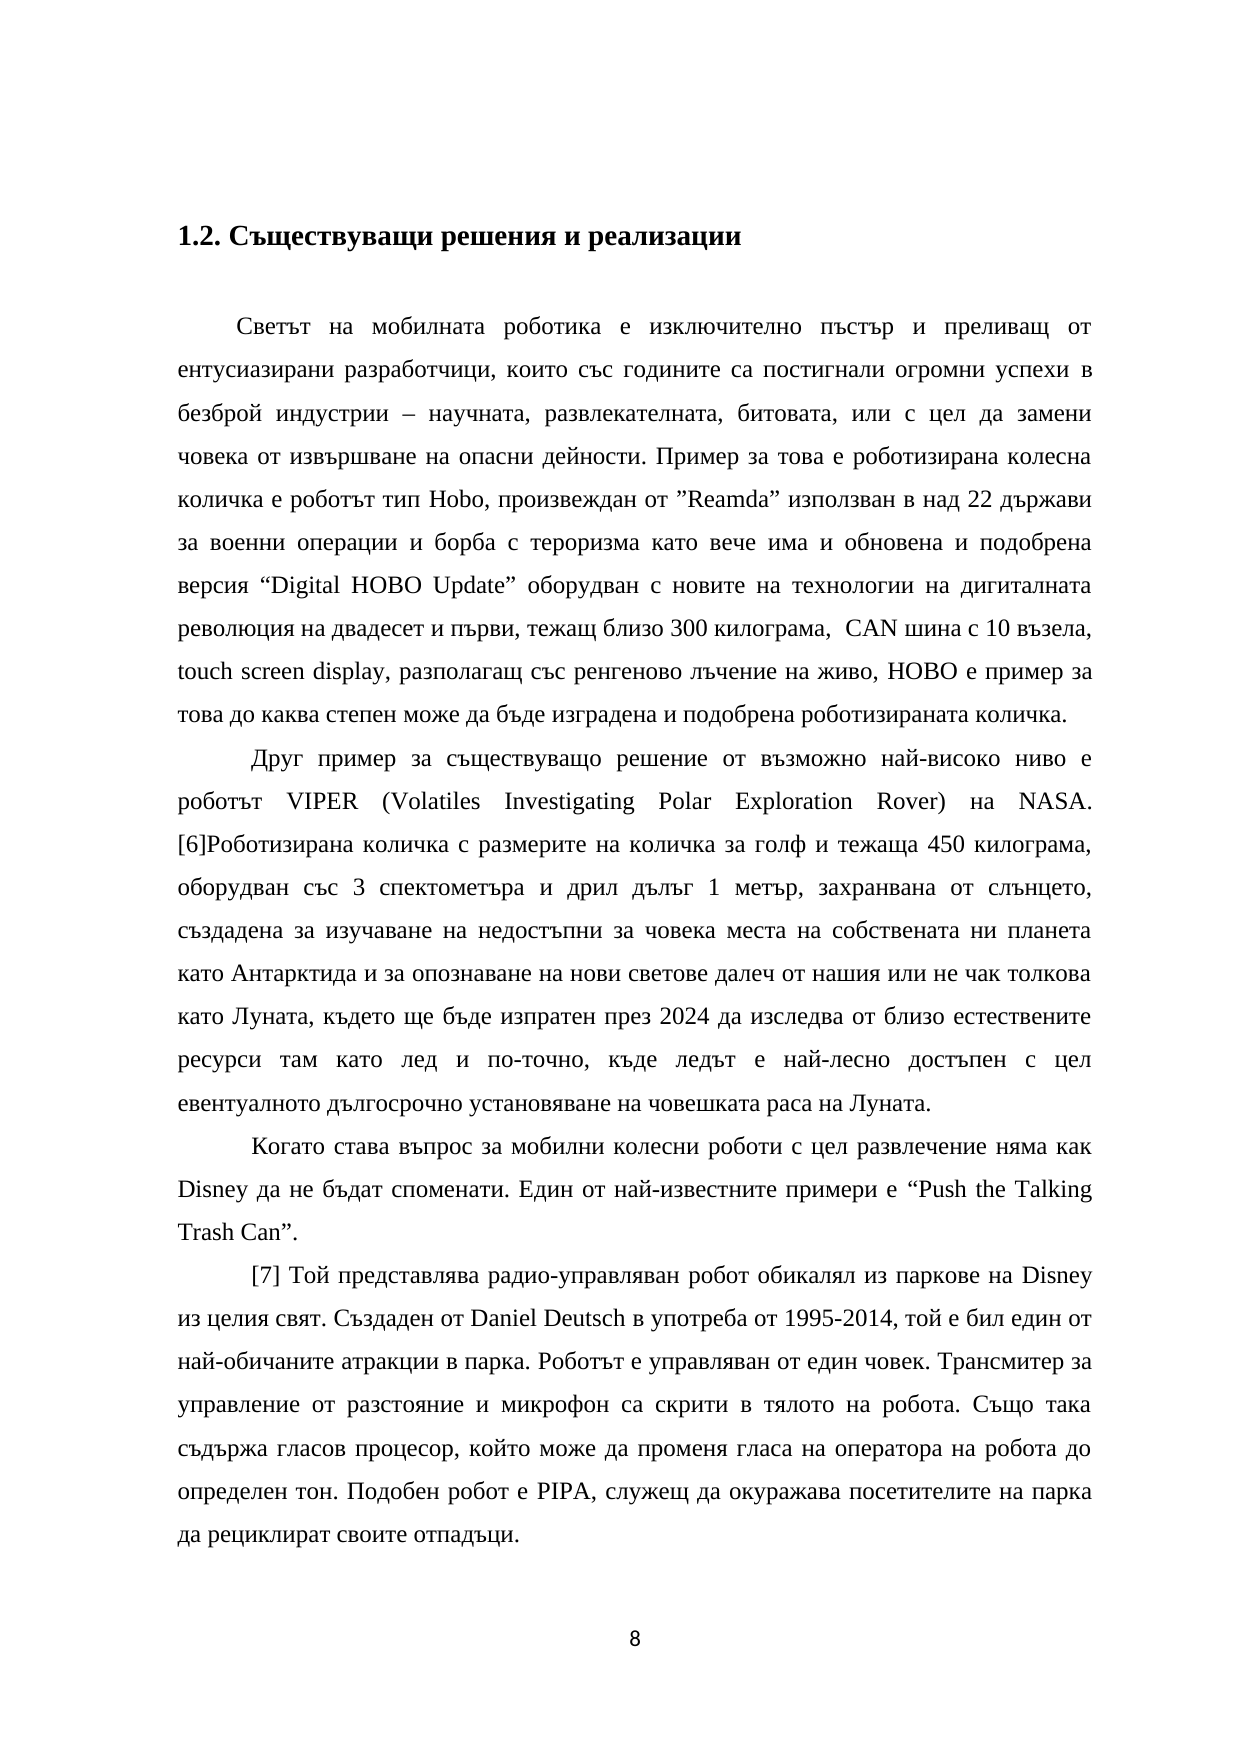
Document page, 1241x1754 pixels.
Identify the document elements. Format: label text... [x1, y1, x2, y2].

text 1.2. Съществуващи решения и реализации [177, 218, 1092, 252]
text Когато става въпрос за мобилни колесни роботи с цел развлечение няма как Disney да не бъдат споменати. Един от най-известните примери е “Push the Talking Trash Can”. [177, 1131, 1092, 1246]
text Друг пример за съществуващо решение от възможно най-високо ниво е роботът VIPER (Volatiles Investigating Polar Exploration Rover) на NASA. [6]Роботизирана количка с размерите на количка за голф и тежаща 450 килограма, оборудван със 3 спектометъра и дрил дълъг 1 метър, захранвана от слънцето, създадена за изучаване на недостъпни за човека места на собствената ни планета като Антарктида и за опознаване на нови светове далеч от нашия или не чак толкова като Луната, където ще бъде изпратен през 2024 да изследва от близо естествените ресурси там като лед и по-точно, къде ледът е най-лесно достъпен с цел евентуалното дългосрочно установяване на човешката раса на Луната. [177, 743, 1092, 1116]
